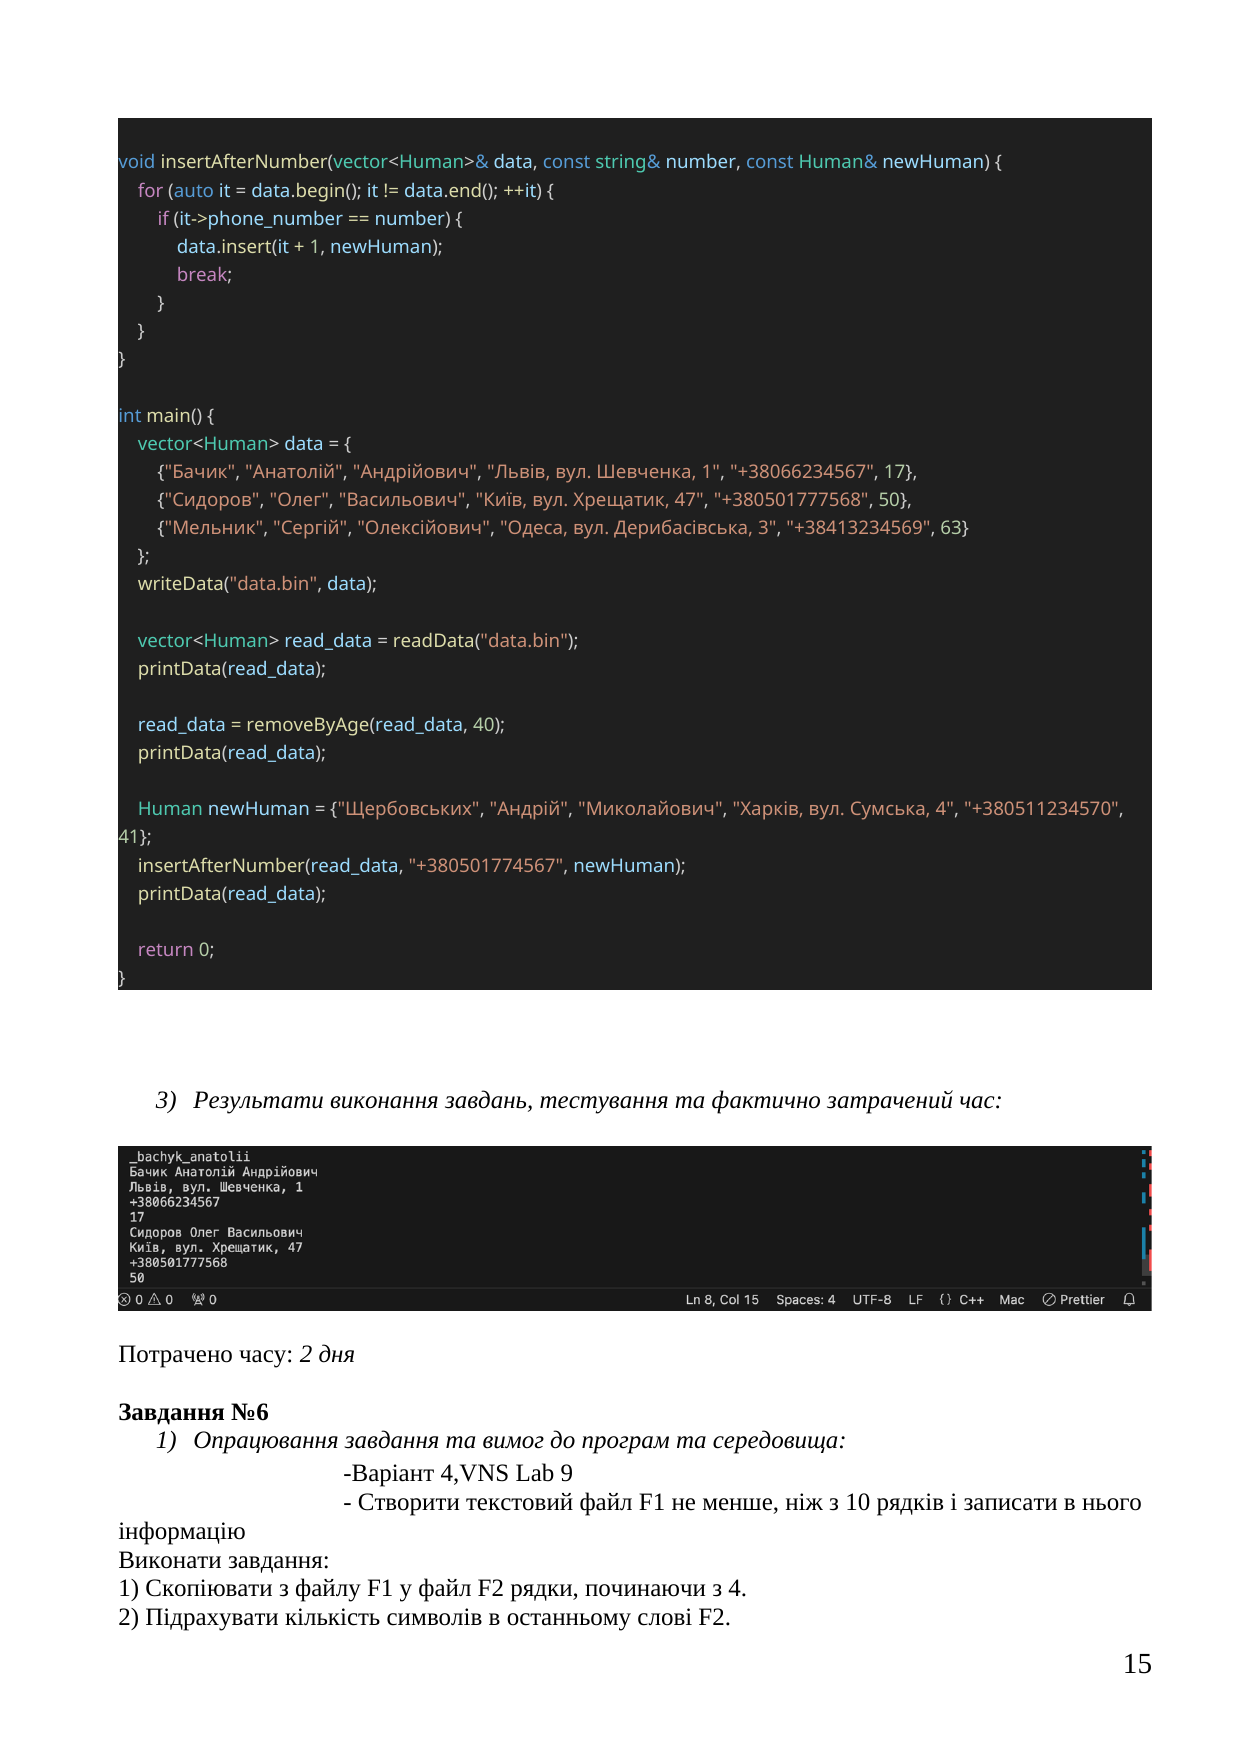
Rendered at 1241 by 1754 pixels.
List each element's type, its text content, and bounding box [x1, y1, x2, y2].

text 1) Скопіювати з файлу F1 у файл F2 рядки, починаючи з 4. [118, 1573, 1152, 1602]
text break; [118, 259, 1152, 287]
text vector<Human> data = { [118, 427, 1152, 456]
text Human newHuman = {"Щербовських", "Андрій", "Миколайович", "Харків, вул. Сумська, 4", "+380511234570", 41}; [118, 793, 1152, 849]
text return 0; [118, 934, 1152, 962]
text Виконати завдання: [118, 1545, 1152, 1573]
text printData(read_data); [118, 737, 1152, 765]
list Результати виконання завдань, тестування та фактично затрачений час: [156, 1085, 1152, 1113]
text } [118, 962, 1152, 990]
text printData(read_data); [118, 652, 1152, 681]
text } [118, 287, 1152, 315]
list Опрацювання завдання та вимог до програм та середовища: [156, 1426, 1152, 1454]
text read_data = removeByAge(read_data, 40); [118, 709, 1152, 737]
text інформацію [118, 1516, 1152, 1545]
text Завдання №6 [118, 1397, 1152, 1426]
text data.insert(it + 1, newHuman); [118, 231, 1152, 259]
text printData(read_data); [118, 877, 1152, 906]
text - Створити текстовий файл F1 не менше, ніж з 10 рядків і записати в нього [118, 1487, 1152, 1516]
text } [118, 315, 1152, 343]
text -Варіант 4,VNS Lab 9 [118, 1458, 1152, 1487]
text }; [118, 540, 1152, 568]
text {"Мельник", "Сергій", "Олексійович", "Одеса, вул. Дерибасівська, 3", "+38413234569", 63} [118, 512, 1152, 540]
text writeData("data.bin", data); [118, 568, 1152, 596]
text int main() { [118, 399, 1152, 427]
text insertAfterNumber(read_data, "+380501774567", newHuman); [118, 849, 1152, 877]
text if (it->phone_number == number) { [118, 202, 1152, 231]
text for (auto it = data.begin(); it != data.end(); ++it) { [118, 174, 1152, 202]
text Потрачено часу: 2 дня [118, 1339, 1152, 1368]
text {"Сидоров", "Олег", "Васильович", "Київ, вул. Хрещатик, 47", "+380501777568", 50}, [118, 484, 1152, 512]
text } [118, 343, 1152, 371]
text void insertAfterNumber(vector<Human>& data, const string& number, const Human& newHuman) { [118, 146, 1152, 174]
text 2) Підрахувати кількість символів в останньому слові F2. [118, 1602, 1152, 1631]
text {"Бачик", "Анатолій", "Андрійович", "Львів, вул. Шевченка, 1", "+38066234567", 17}, [118, 456, 1152, 484]
picture [118, 1146, 1152, 1311]
text vector<Human> read_data = readData("data.bin"); [118, 624, 1152, 652]
